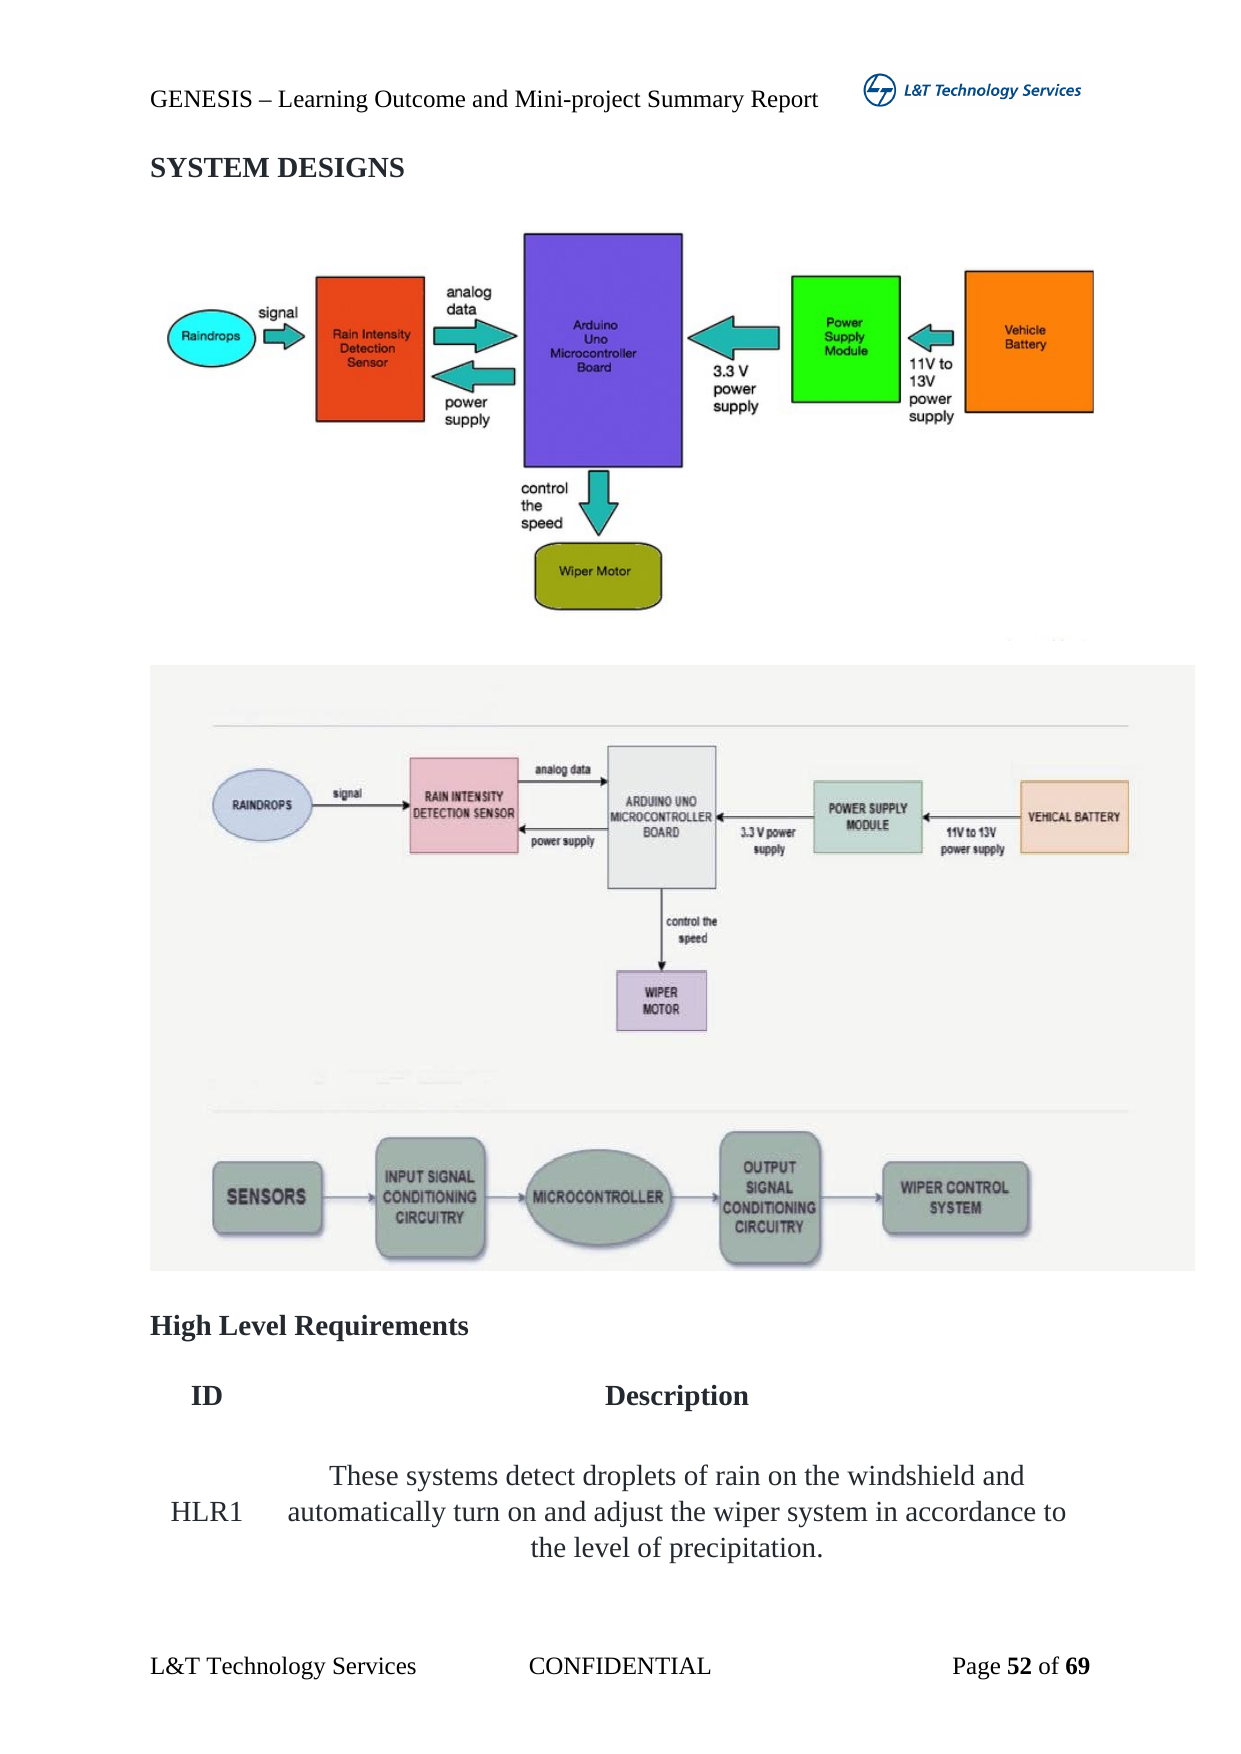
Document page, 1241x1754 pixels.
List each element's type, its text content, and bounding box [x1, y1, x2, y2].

table_cell These systems detect droplets of rain on the windshield and automatically turn on and adjust the wiper system in accordance to the level of precipitation. [264, 1449, 1090, 1601]
picture [862, 73, 1082, 107]
subtitle SYSTEM DESIGNS [150, 150, 1090, 183]
table_header ID [150, 1369, 263, 1449]
table_header Description [264, 1369, 1090, 1449]
table_cell HLR1 [150, 1449, 263, 1601]
picture [150, 211, 1094, 641]
subtitle High Level Requirements [150, 1308, 1090, 1341]
picture [150, 665, 1196, 1271]
